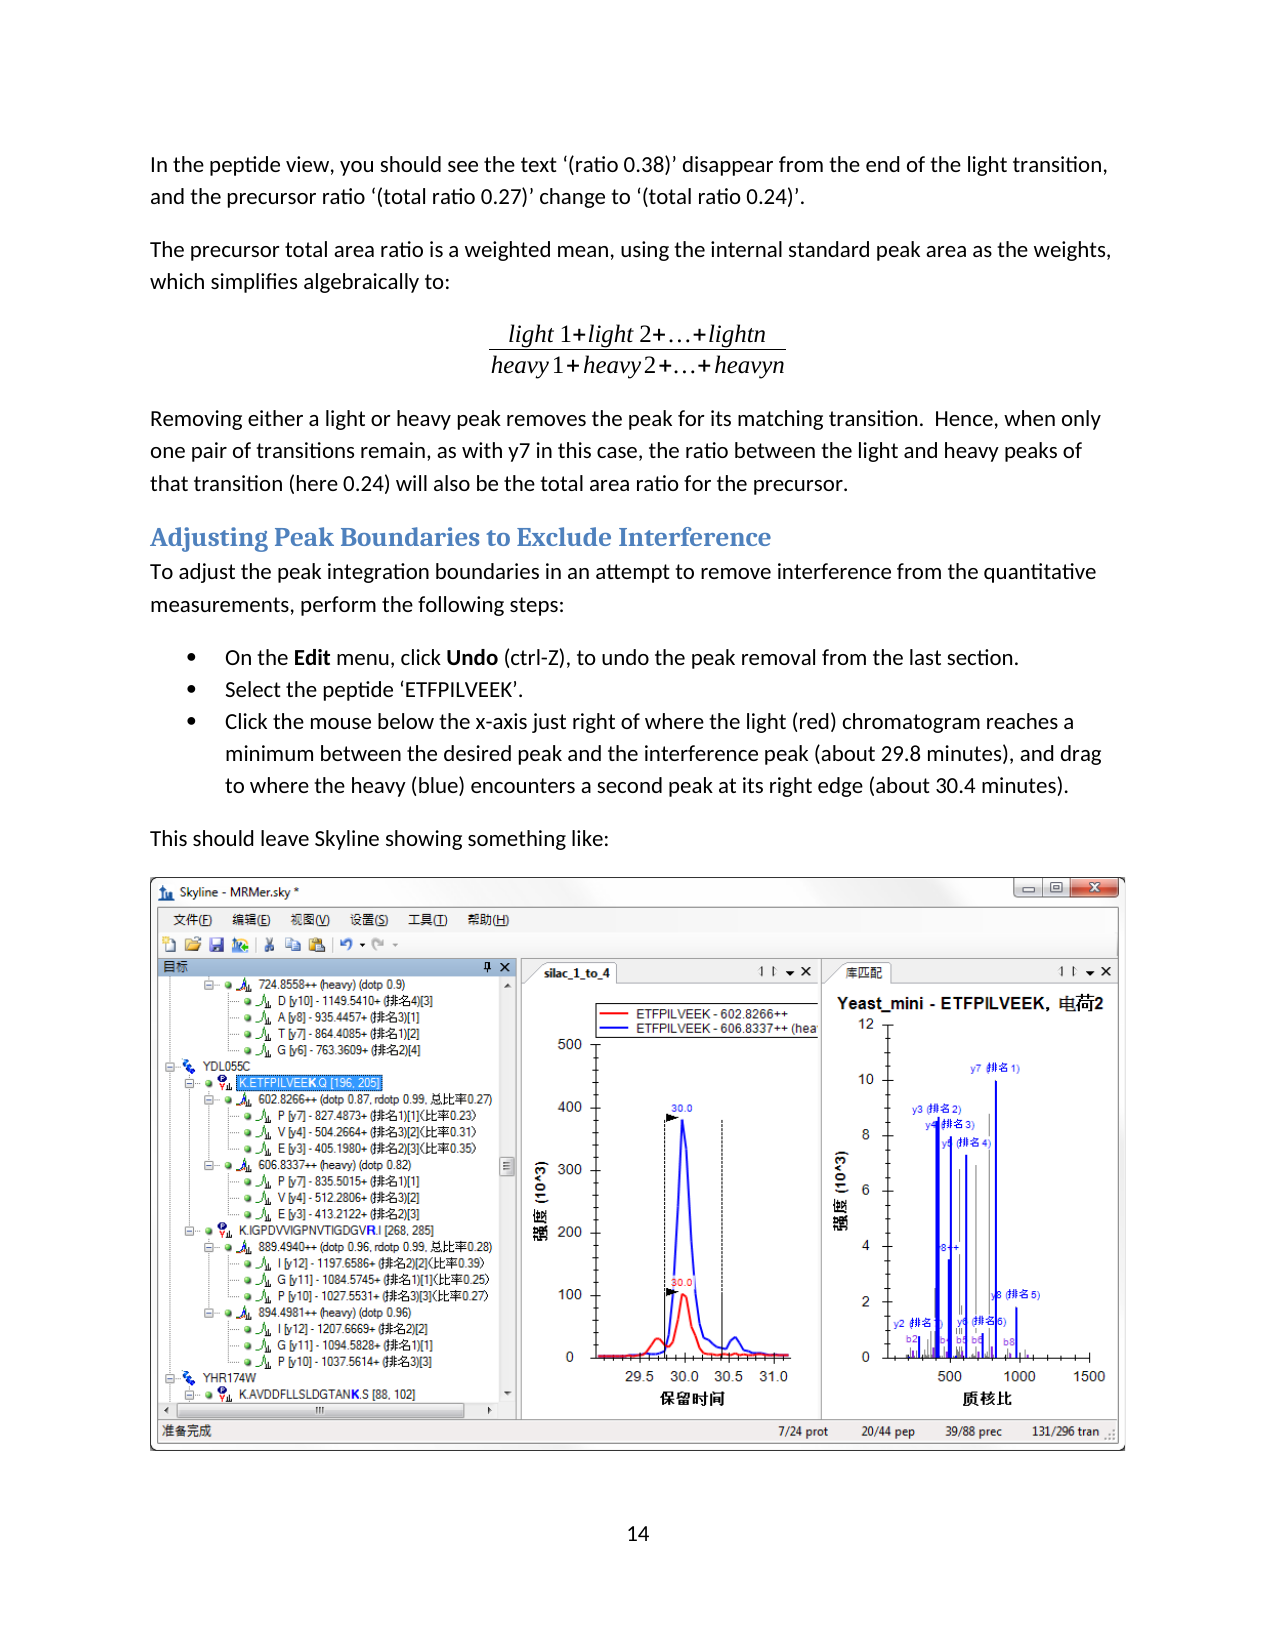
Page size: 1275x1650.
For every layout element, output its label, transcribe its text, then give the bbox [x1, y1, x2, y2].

text The precursor total area ratio is a weighted mean, using the internal standard peak area as the weights, which simplifies algebraically to: [150, 235, 1125, 295]
text To adjust the peak integration boundaries in an attempt to remove interference from the quantitative measurements, perform the following steps: [150, 557, 1125, 618]
text In the peptide view, you should see the text ‘(ratio 0.38)’ disappear from the end of the light transition, and the precursor ratio ‘(total ratio 0.27)’ change to ‘(total ratio 0.24)’. [150, 150, 1125, 210]
list On the Edit menu, click Undo (ctrl-Z), to undo the peak removal from the last section. [187, 643, 1125, 671]
list Select the peptide ‘ETFPILVEEK’. [187, 675, 1125, 703]
text This should leave Skyline showing something like: [150, 824, 1125, 852]
picture [150, 877, 1125, 1451]
subtitle Adjusting Peak Boundaries to Exclude Interference [150, 522, 1125, 553]
list Click the mouse below the x-axis just right of where the light (red) chromatogram reaches a minimum between the desired peak and the interference peak (about 29.8 minutes), and drag to where the heavy (blue) encounters a second peak at its right edge (about 30.4 minutes). [187, 707, 1125, 799]
text Removing either a light or heavy peak removes the peak for its matching transition. Hence, when only one pair of transitions remain, as with y7 in this case, the ratio between the light and heavy peaks of that transition (here 0.24) will also be the total area ratio for the precursor. [150, 404, 1125, 497]
